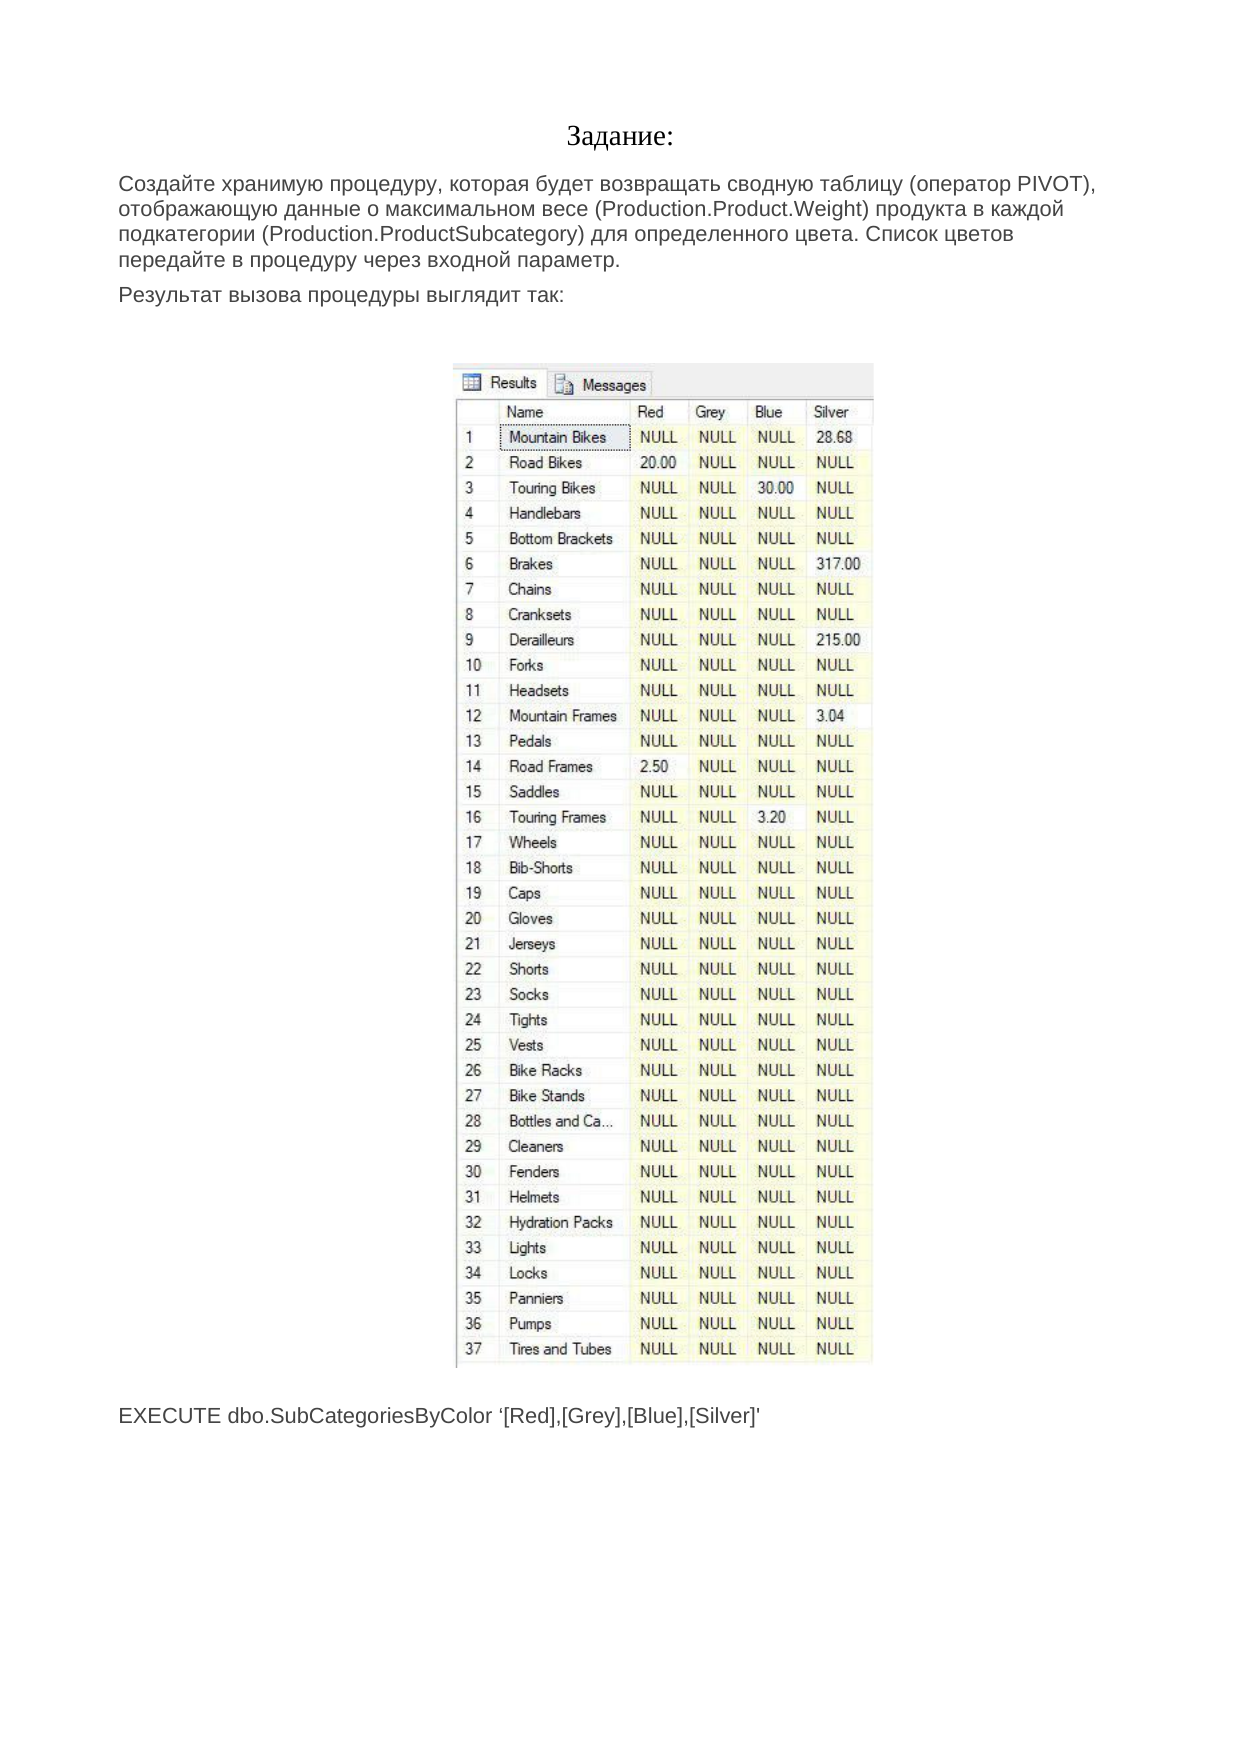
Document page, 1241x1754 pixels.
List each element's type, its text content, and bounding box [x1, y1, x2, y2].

text Создайте хранимую процедуру, которая будет возвращать сводную таблицу (оператор PIVOT), отображающую данные о максимальном весе (Production.Product.Weight) продукта в каждой подкатегории (Production.ProductSubcategory) для определенного цвета. Список цветов передайте в процедуру через входной параметр. [118, 171, 1122, 272]
text Результат вызова процедуры выглядит так: [118, 282, 1122, 307]
text Задание: [118, 118, 1122, 152]
picture [452, 363, 874, 1368]
